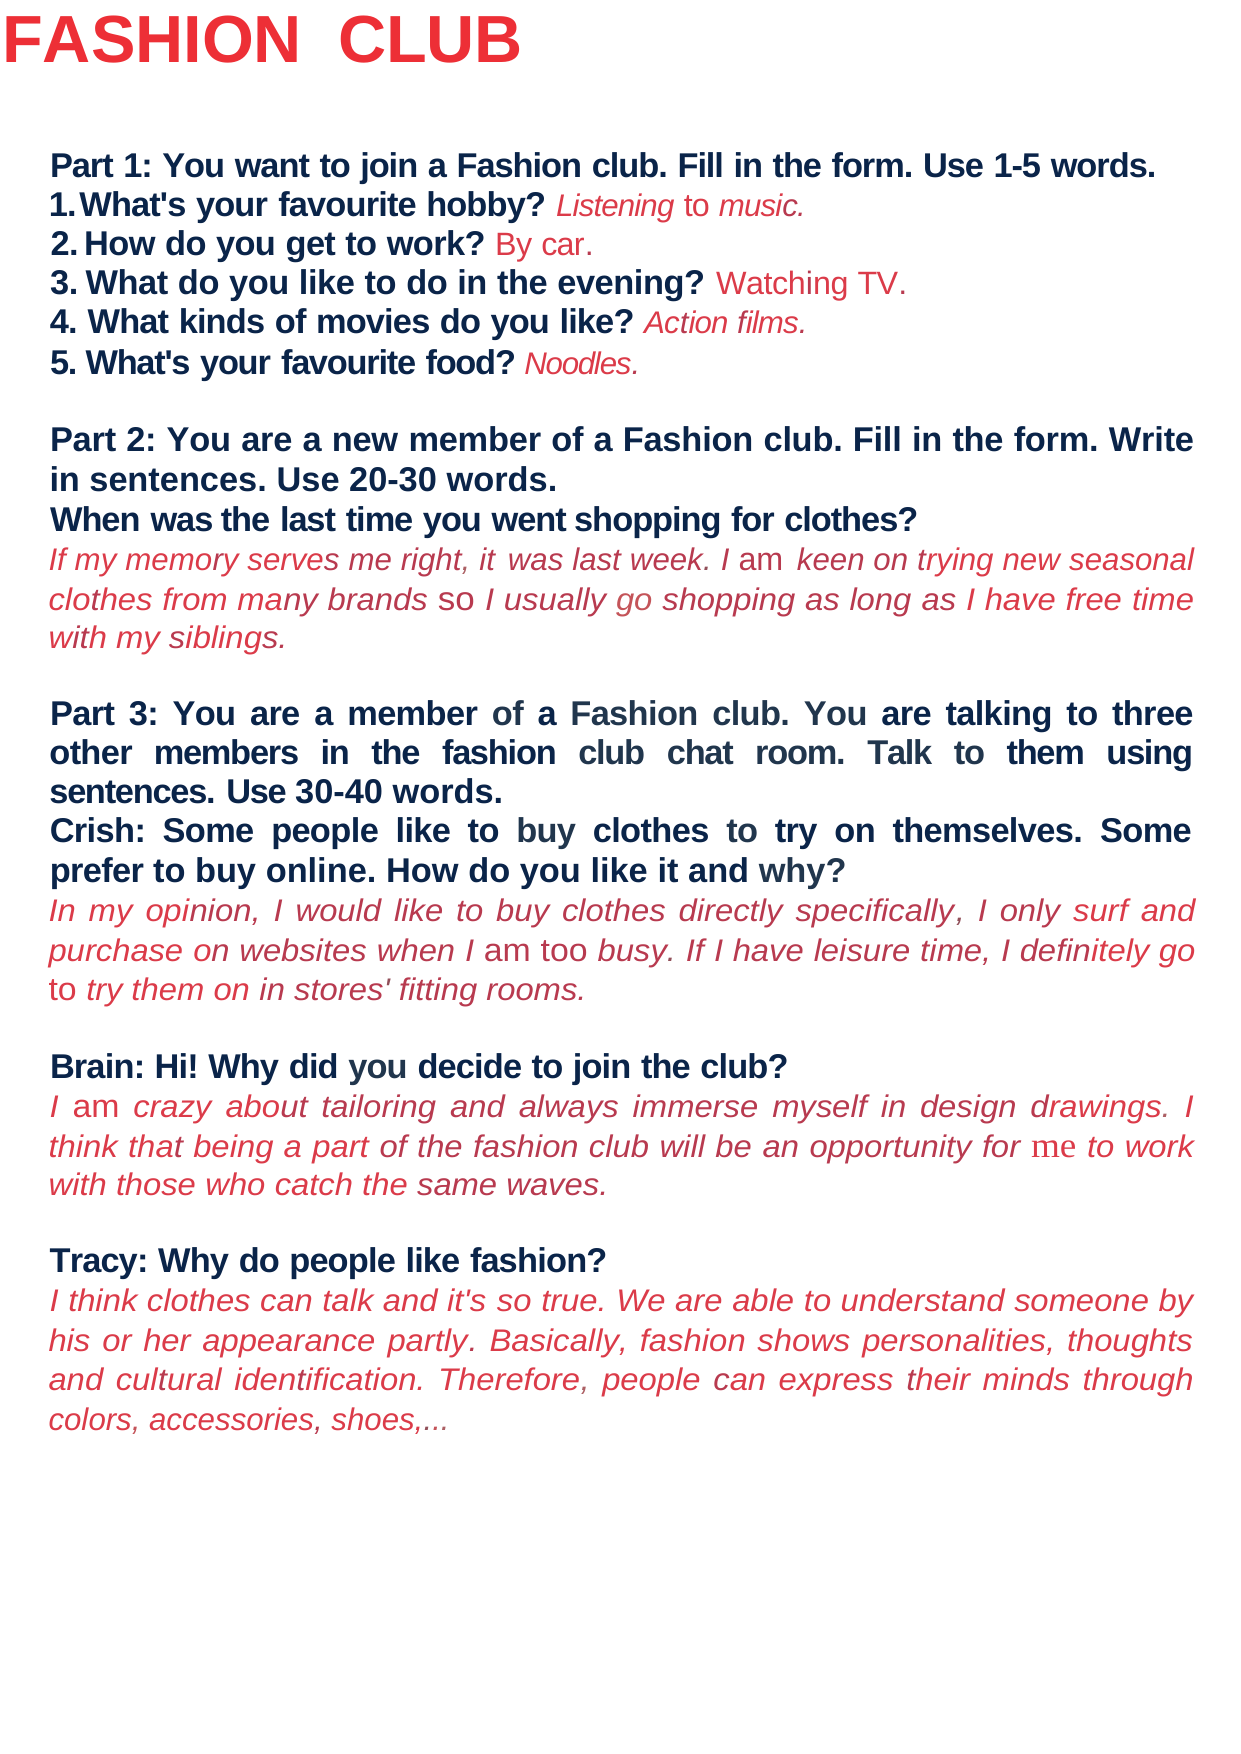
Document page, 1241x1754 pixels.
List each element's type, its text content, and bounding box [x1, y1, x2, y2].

text Crish: Some people like to buy clothes to try on themselves. Some prefer to buy online. How do you like it and why? [49, 812, 1193, 889]
text I think clothes can talk and it's so true. We are able to understand someone by his or her appearance partly. Basically, fashion shows personalities, thoughts and cultural identification. Therefore, people can express their minds through colors, accessories, shoes,... [48, 1282, 1194, 1436]
text I am crazy about tailoring and always immerse myself in design drawings. I think that being a part of the fashion club will be an opportunity for me to work with those who catch the same waves. [48, 1087, 1194, 1201]
list What kinds of movies do you like? Action films. [49, 302, 1240, 342]
subtitle Tracy: Why do people like fashion? [49, 1240, 1240, 1280]
list What's your favourite food? Noodles. [50, 342, 1240, 381]
list How do you get to work? By car. [50, 224, 1240, 263]
text In my opinion, I would like to buy clothes directly specifically, I only surf and purchase on websites when I am too busy. If I have leisure time, I definitely go to try them on in stores' fitting rooms. [48, 892, 1195, 1007]
list What's your favourite hobby? Listening to music. [48, 185, 1240, 224]
subtitle Part 2: You are a new member of a Fashion club. Fill in the form. Write in sentences. Use 20-30 words. [49, 421, 1195, 498]
subtitle Part 3: You are a member of a Fashion club. You are talking to three other members in the fashion club chat room. Talk to them using sentences. Use 30-40 words. [49, 694, 1194, 811]
text When was the last time you went shopping for clothes? [50, 499, 1240, 538]
subtitle Part 1: You want to join a Fashion club. Fill in the form. Use 1-5 words. [50, 145, 1240, 185]
subtitle Brain: Hi! Why did you decide to join the club? [50, 1046, 1240, 1086]
text If my memory serves me right, it was last week. I am keen on trying new seasonal clothes from many brands so I usually go shopping as long as I have free time with my siblings. [48, 540, 1194, 655]
list What do you like to do in the evening? Watching TV. [50, 263, 1240, 302]
